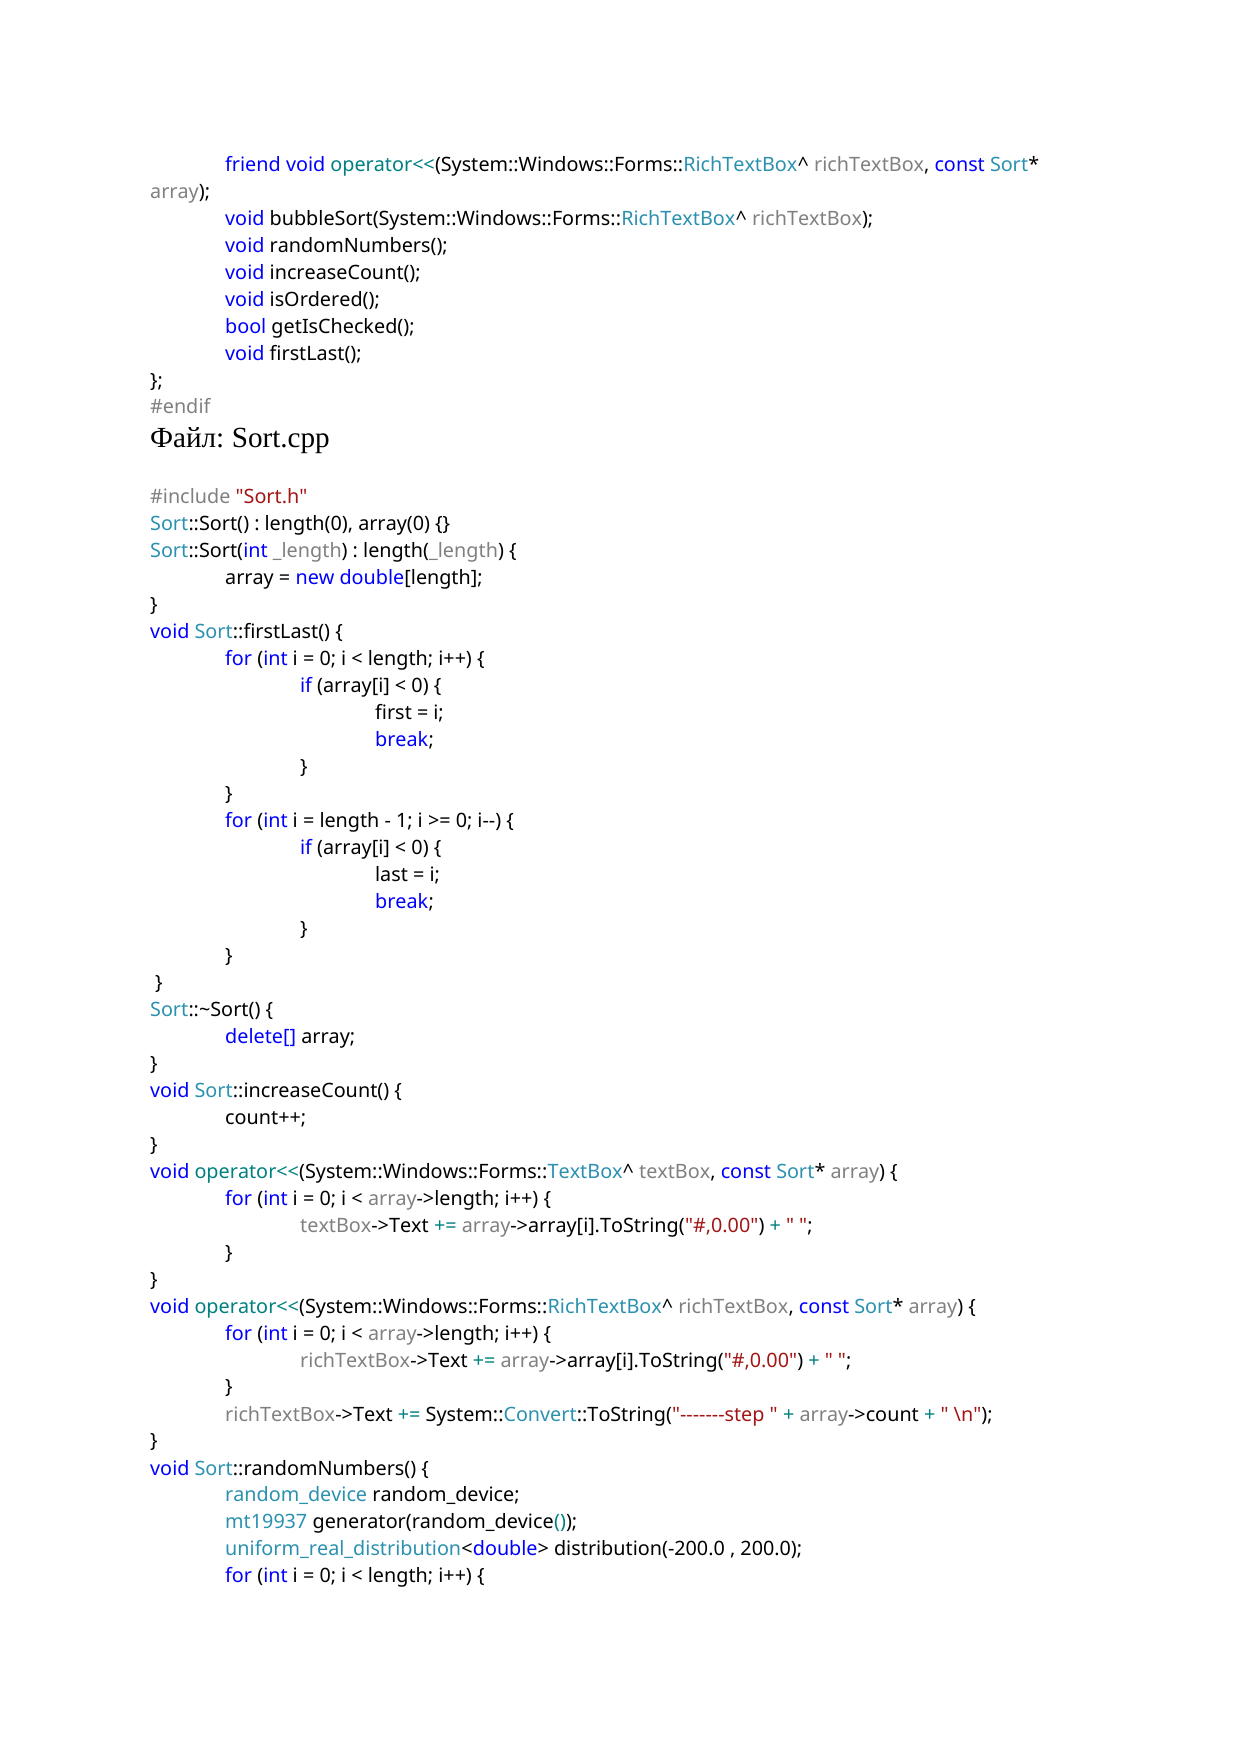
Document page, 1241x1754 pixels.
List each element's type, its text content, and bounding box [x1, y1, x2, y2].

text break; [150, 725, 1090, 752]
text } [150, 941, 1090, 968]
text } [150, 968, 1090, 995]
text for (int i = 0; i < length; i++) { [150, 1562, 1090, 1589]
text uniform_real_distribution<double> distribution(-200.0 , 200.0); [150, 1535, 1090, 1562]
text void operator<<(System::Windows::Forms::RichTextBox^ richTextBox, const Sort* array) { [150, 1292, 1090, 1319]
text first = i; [150, 698, 1090, 725]
text } [150, 1238, 1090, 1265]
text richTextBox->Text += array->array[i].ToString("#,0.00") + " "; [150, 1346, 1090, 1373]
text break; [150, 887, 1090, 914]
text bool getIsChecked(); [150, 312, 1090, 339]
text } [150, 1265, 1090, 1292]
text void randomNumbers(); [150, 231, 1090, 258]
text void increaseCount(); [150, 258, 1090, 285]
text void Sort::randomNumbers() { [150, 1454, 1090, 1481]
text for (int i = length - 1; i >= 0; i--) { [150, 806, 1090, 833]
text for (int i = 0; i < array->length; i++) { [150, 1319, 1090, 1346]
text void operator<<(System::Windows::Forms::TextBox^ textBox, const Sort* array) { [150, 1157, 1090, 1184]
text for (int i = 0; i < array->length; i++) { [150, 1184, 1090, 1211]
text } [150, 590, 1090, 617]
text void bubbleSort(System::Windows::Forms::RichTextBox^ richTextBox); [150, 204, 1090, 231]
text }; [150, 366, 1090, 393]
text delete[] array; [150, 1022, 1090, 1049]
text } [150, 1427, 1090, 1454]
text } [150, 779, 1090, 806]
text textBox->Text += array->array[i].ToString("#,0.00") + " "; [150, 1211, 1090, 1238]
text } [150, 1049, 1090, 1076]
text random_device random_device; [150, 1481, 1090, 1508]
text count++; [150, 1103, 1090, 1130]
text Sort::Sort(int _length) : length(_length) { [150, 536, 1090, 563]
text } [150, 914, 1090, 941]
text Файл: Sort.cpp [150, 420, 1090, 453]
text #include "Sort.h" [150, 482, 1090, 509]
text #endif [150, 393, 1090, 420]
text void Sort::increaseCount() { [150, 1076, 1090, 1103]
text mt19937 generator(random_device()); [150, 1508, 1090, 1535]
text richTextBox->Text += System::Convert::ToString("-------step " + array->count + " \n"); [150, 1400, 1090, 1427]
text friend void operator<<(System::Windows::Forms::RichTextBox^ richTextBox, const Sort* array); [150, 150, 1090, 204]
text void firstLast(); [150, 339, 1090, 366]
text void isOrdered(); [150, 285, 1090, 312]
text } [150, 1130, 1090, 1157]
text Sort::Sort() : length(0), array(0) {} [150, 509, 1090, 536]
text } [150, 1373, 1090, 1400]
text for (int i = 0; i < length; i++) { [150, 644, 1090, 671]
text array = new double[length]; [150, 563, 1090, 590]
text } [150, 752, 1090, 779]
text Sort::~Sort() { [150, 995, 1090, 1022]
text last = i; [150, 860, 1090, 887]
text if (array[i] < 0) { [150, 833, 1090, 860]
text if (array[i] < 0) { [150, 671, 1090, 698]
text void Sort::firstLast() { [150, 617, 1090, 644]
